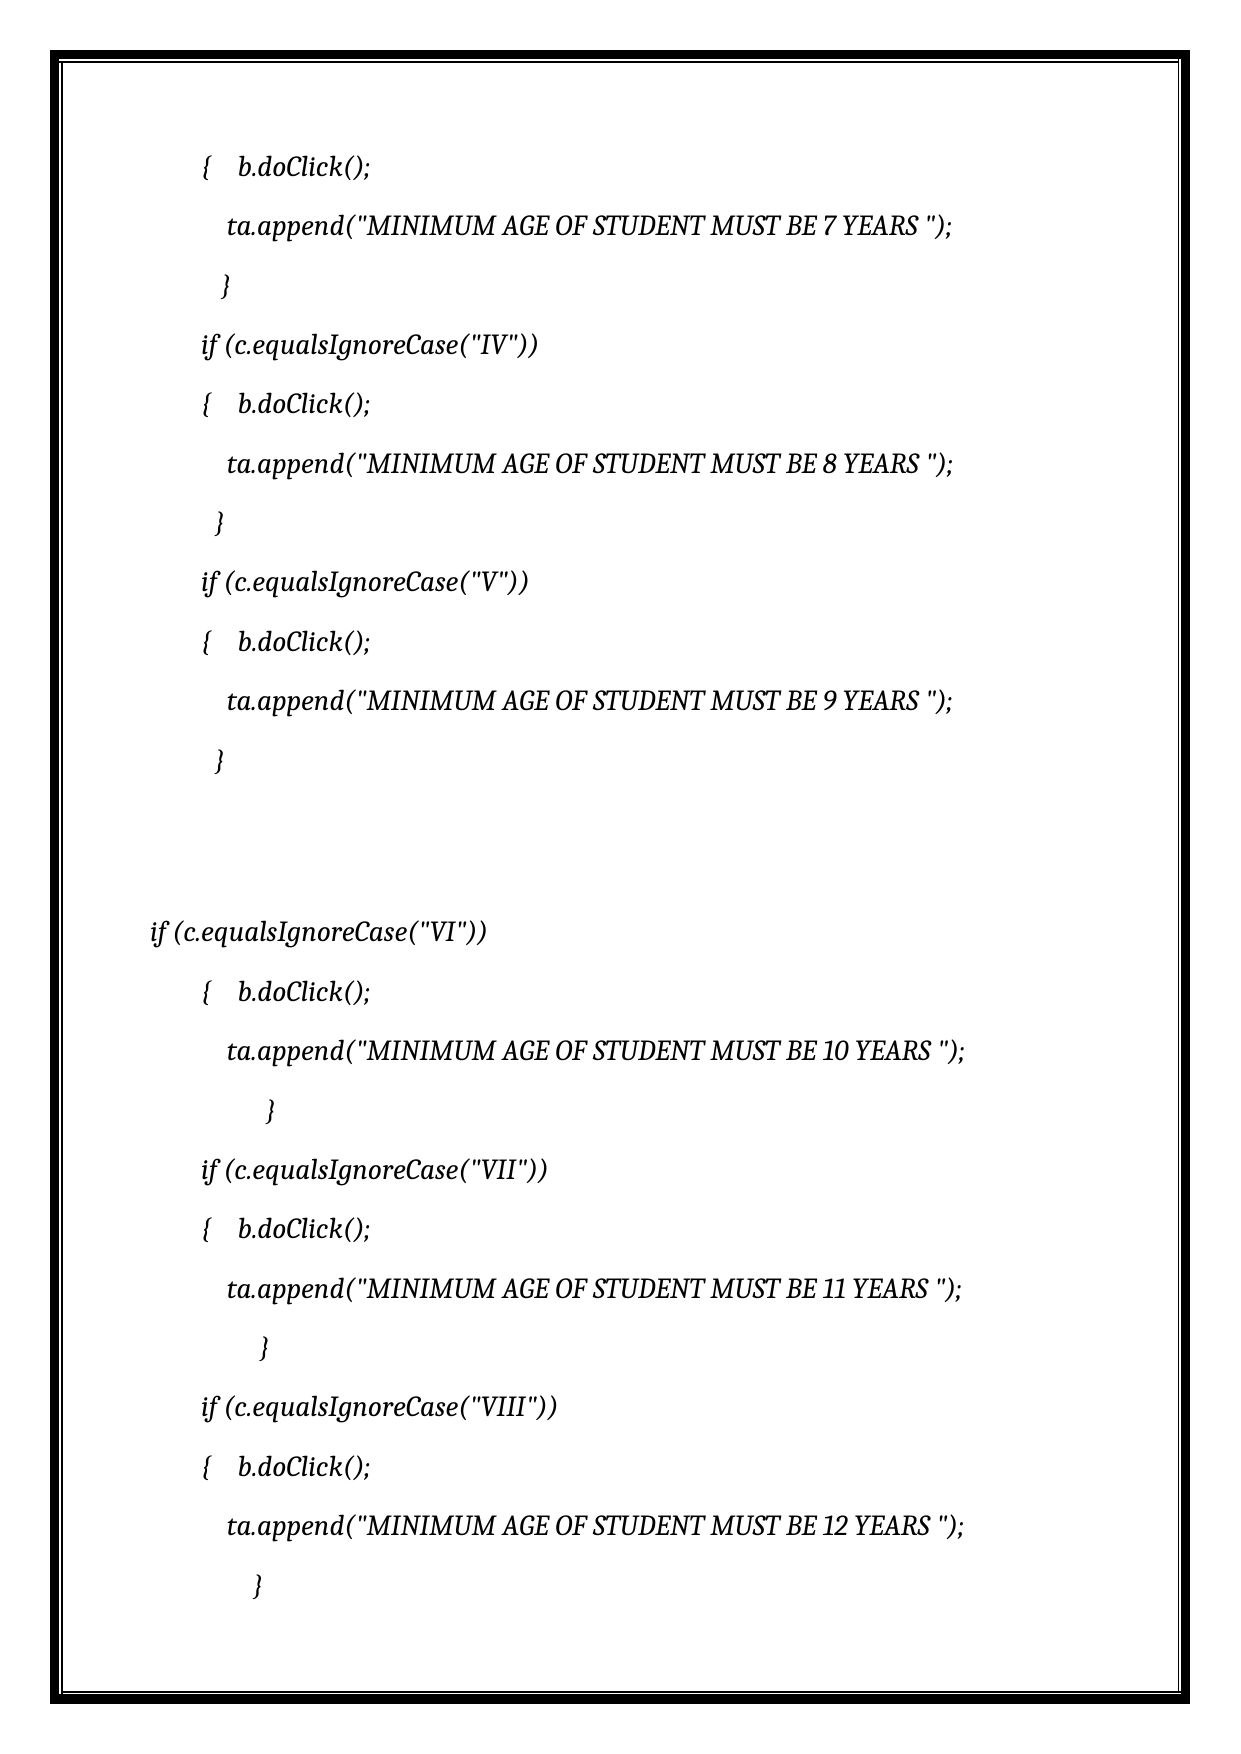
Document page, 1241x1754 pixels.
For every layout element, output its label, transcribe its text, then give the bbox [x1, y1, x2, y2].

text } [150, 269, 1090, 302]
text if (c.equalsIgnoreCase("IV")) [150, 328, 1090, 362]
text } [150, 1094, 1090, 1127]
text { b.doClick(); [150, 1212, 1090, 1246]
text { b.doClick(); [150, 387, 1090, 421]
text ta.append("MINIMUM AGE OF STUDENT MUST BE 8 YEARS "); [150, 447, 1090, 480]
text ta.append("MINIMUM AGE OF STUDENT MUST BE 11 YEARS "); [150, 1272, 1090, 1305]
text if (c.equalsIgnoreCase("VII")) [150, 1153, 1090, 1187]
text } [150, 506, 1090, 540]
text ta.append("MINIMUM AGE OF STUDENT MUST BE 12 YEARS "); [150, 1509, 1090, 1543]
text } [150, 744, 1090, 777]
text if (c.equalsIgnoreCase("VI")) [150, 916, 1090, 949]
text { b.doClick(); [150, 975, 1090, 1008]
text { b.doClick(); [150, 1450, 1090, 1483]
text } [150, 1331, 1090, 1365]
text { b.doClick(); [150, 150, 1090, 183]
text } [150, 1569, 1090, 1602]
text { b.doClick(); [150, 625, 1090, 658]
text ta.append("MINIMUM AGE OF STUDENT MUST BE 7 YEARS "); [150, 209, 1090, 243]
text if (c.equalsIgnoreCase("VIII")) [150, 1391, 1090, 1424]
text ta.append("MINIMUM AGE OF STUDENT MUST BE 9 YEARS "); [150, 684, 1090, 718]
text if (c.equalsIgnoreCase("V")) [150, 566, 1090, 599]
text ta.append("MINIMUM AGE OF STUDENT MUST BE 10 YEARS "); [150, 1034, 1090, 1068]
